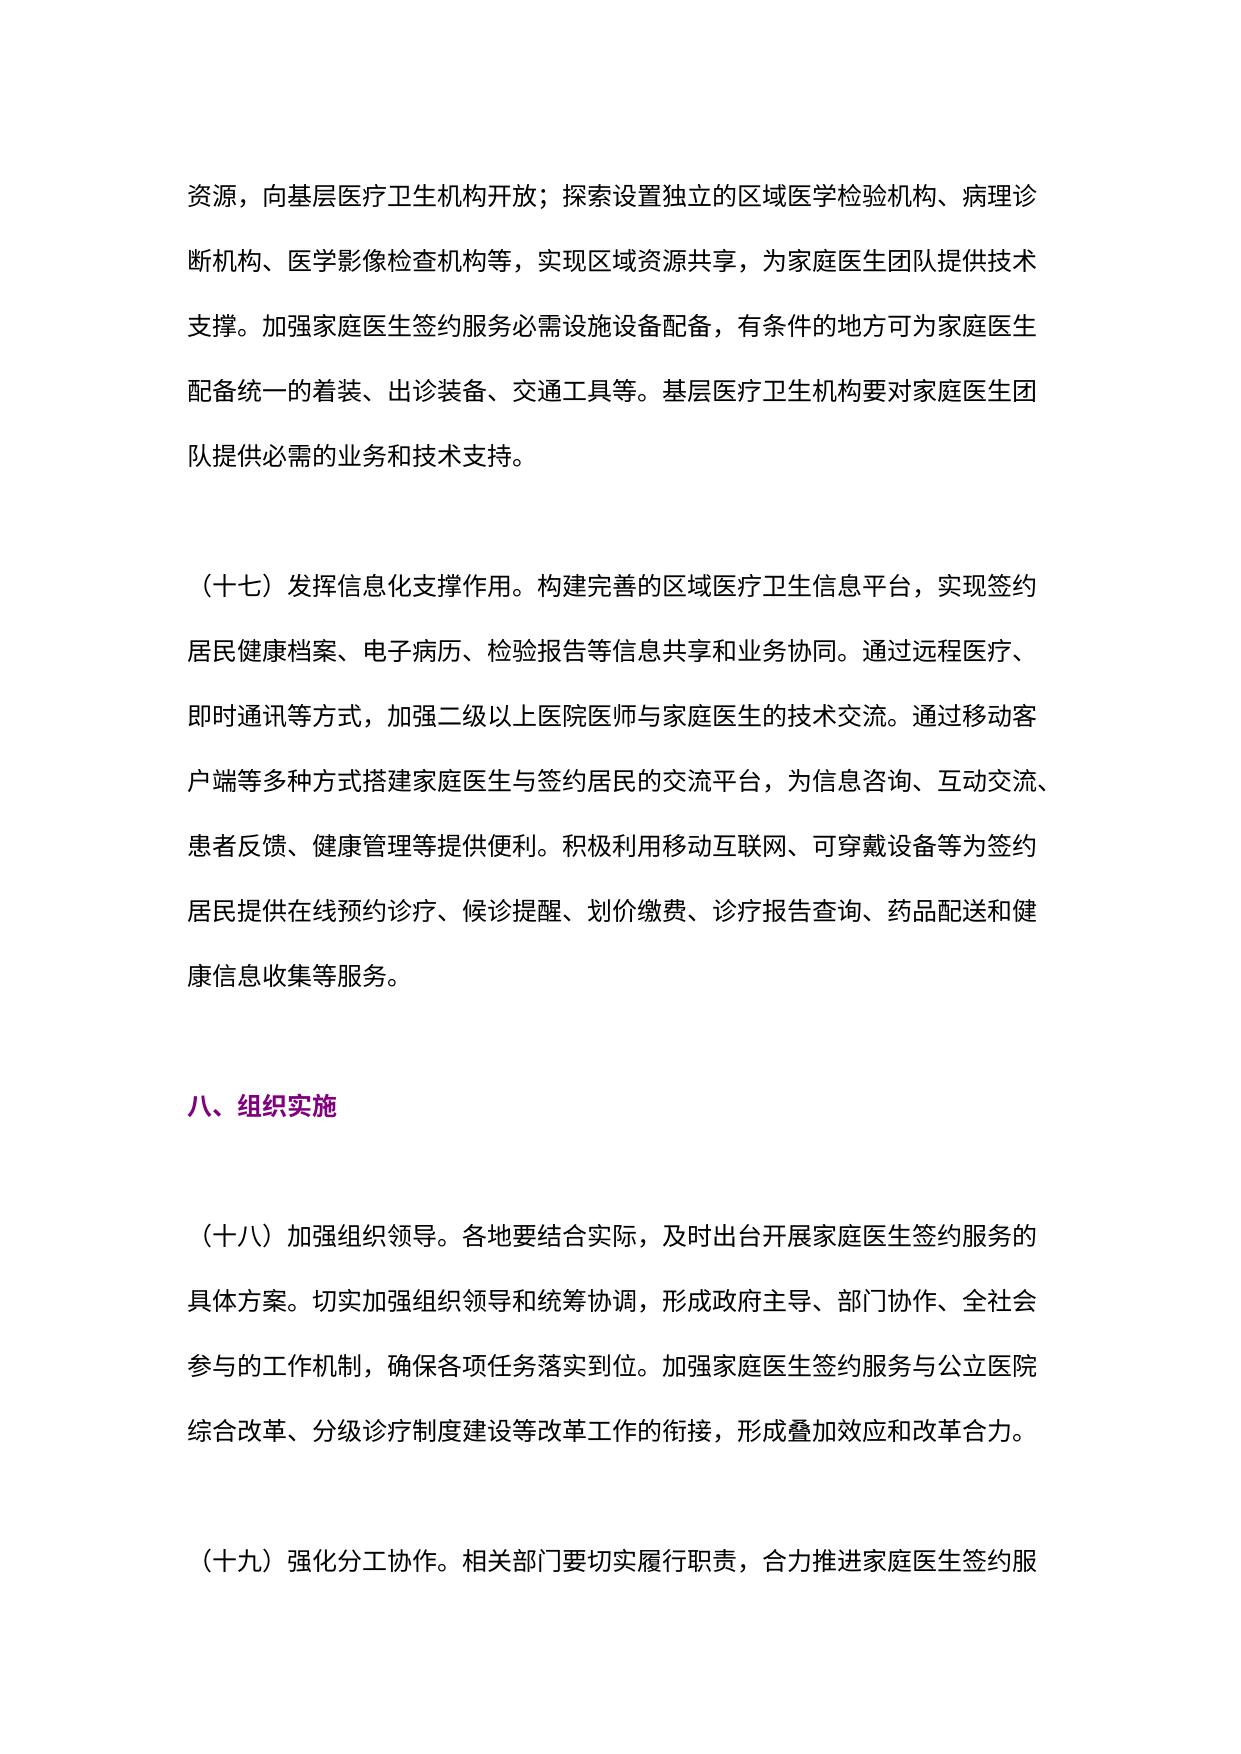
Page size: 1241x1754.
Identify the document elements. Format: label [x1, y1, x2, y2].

text [187, 162, 1053, 1592]
